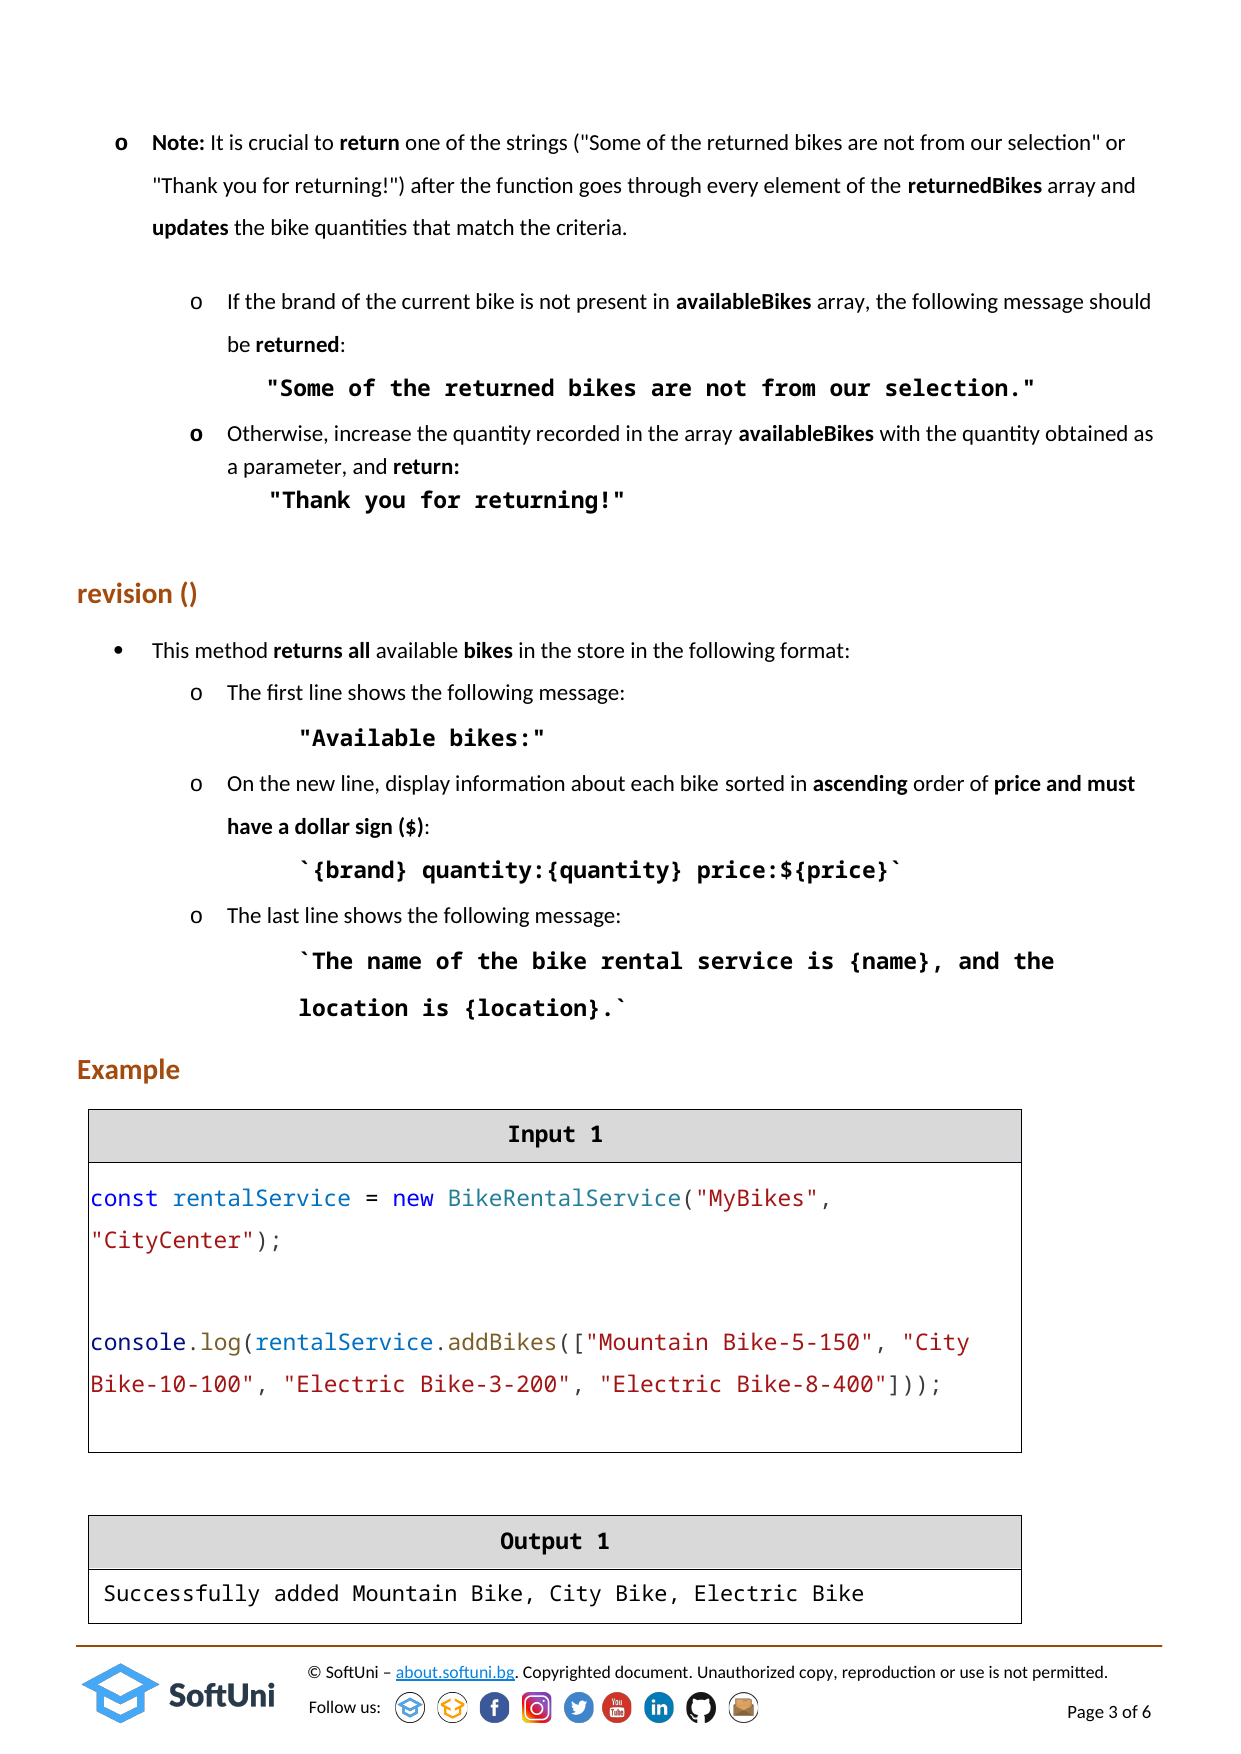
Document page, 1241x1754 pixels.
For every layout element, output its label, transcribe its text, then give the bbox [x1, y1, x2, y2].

list "Some of the returned bikes are not from our selection." [224, 372, 1163, 403]
list `The name of the bike rental service is {name}, and the location is {location}.` [298, 945, 1163, 1023]
list `{brand} quantity:{quantity} price:${price}` [298, 854, 1163, 886]
picture [644, 1692, 653, 1701]
picture [665, 1692, 674, 1701]
list "Available bikes:" [298, 722, 1163, 753]
picture [479, 1692, 510, 1723]
picture [75, 1658, 281, 1729]
table_header Output 1 [89, 1516, 1021, 1568]
picture [395, 1692, 425, 1723]
table_header Input 1 [89, 1110, 1021, 1162]
picture [665, 1714, 674, 1723]
list The last line shows the following message: [189, 901, 1163, 930]
table_cell Successfully added Mountain Bike, City Bike, Electric Bike [89, 1570, 1021, 1622]
picture [522, 1692, 552, 1723]
list This method returns all available bikes in the store in the following format: [114, 637, 1163, 664]
table_cell const rentalService = new BikeRentalService("MyBikes", "CityCenter"); console.log(rentalService.addBikes(["Mountain Bike-5-150", "City Bike-10-100", "Electric Bike-3-200", "Electric Bike-8-400"])); [89, 1163, 1021, 1452]
list Note: It is crucial to return one of the strings ("Some of the returned bikes are not from our selection" or "Thank you for returning!") after the function goes through every element of the returnedBikes array and updates the bike quantities that match the criteria. [114, 128, 1163, 241]
list On the new line, display information about each bike sorted in ascending order of price and must have a dollar sign ($): [189, 769, 1163, 840]
picture [437, 1692, 468, 1723]
picture [564, 1692, 594, 1723]
picture [644, 1714, 653, 1723]
subtitle Example [77, 1051, 1163, 1087]
picture [658, 1705, 667, 1714]
list If the brand of the current bike is not present in availableBikes array, the following message should be returned: [189, 287, 1163, 358]
list "Thank you for returning!" [227, 484, 1163, 516]
picture [686, 1692, 716, 1723]
list The first line shows the following message: [189, 678, 1163, 708]
list Otherwise, increase the quantity recorded in the array availableBikes with the quantity obtained as a parameter, and return: [189, 419, 1163, 480]
subtitle revision () [77, 575, 1163, 610]
picture [602, 1692, 632, 1723]
picture [728, 1692, 759, 1723]
